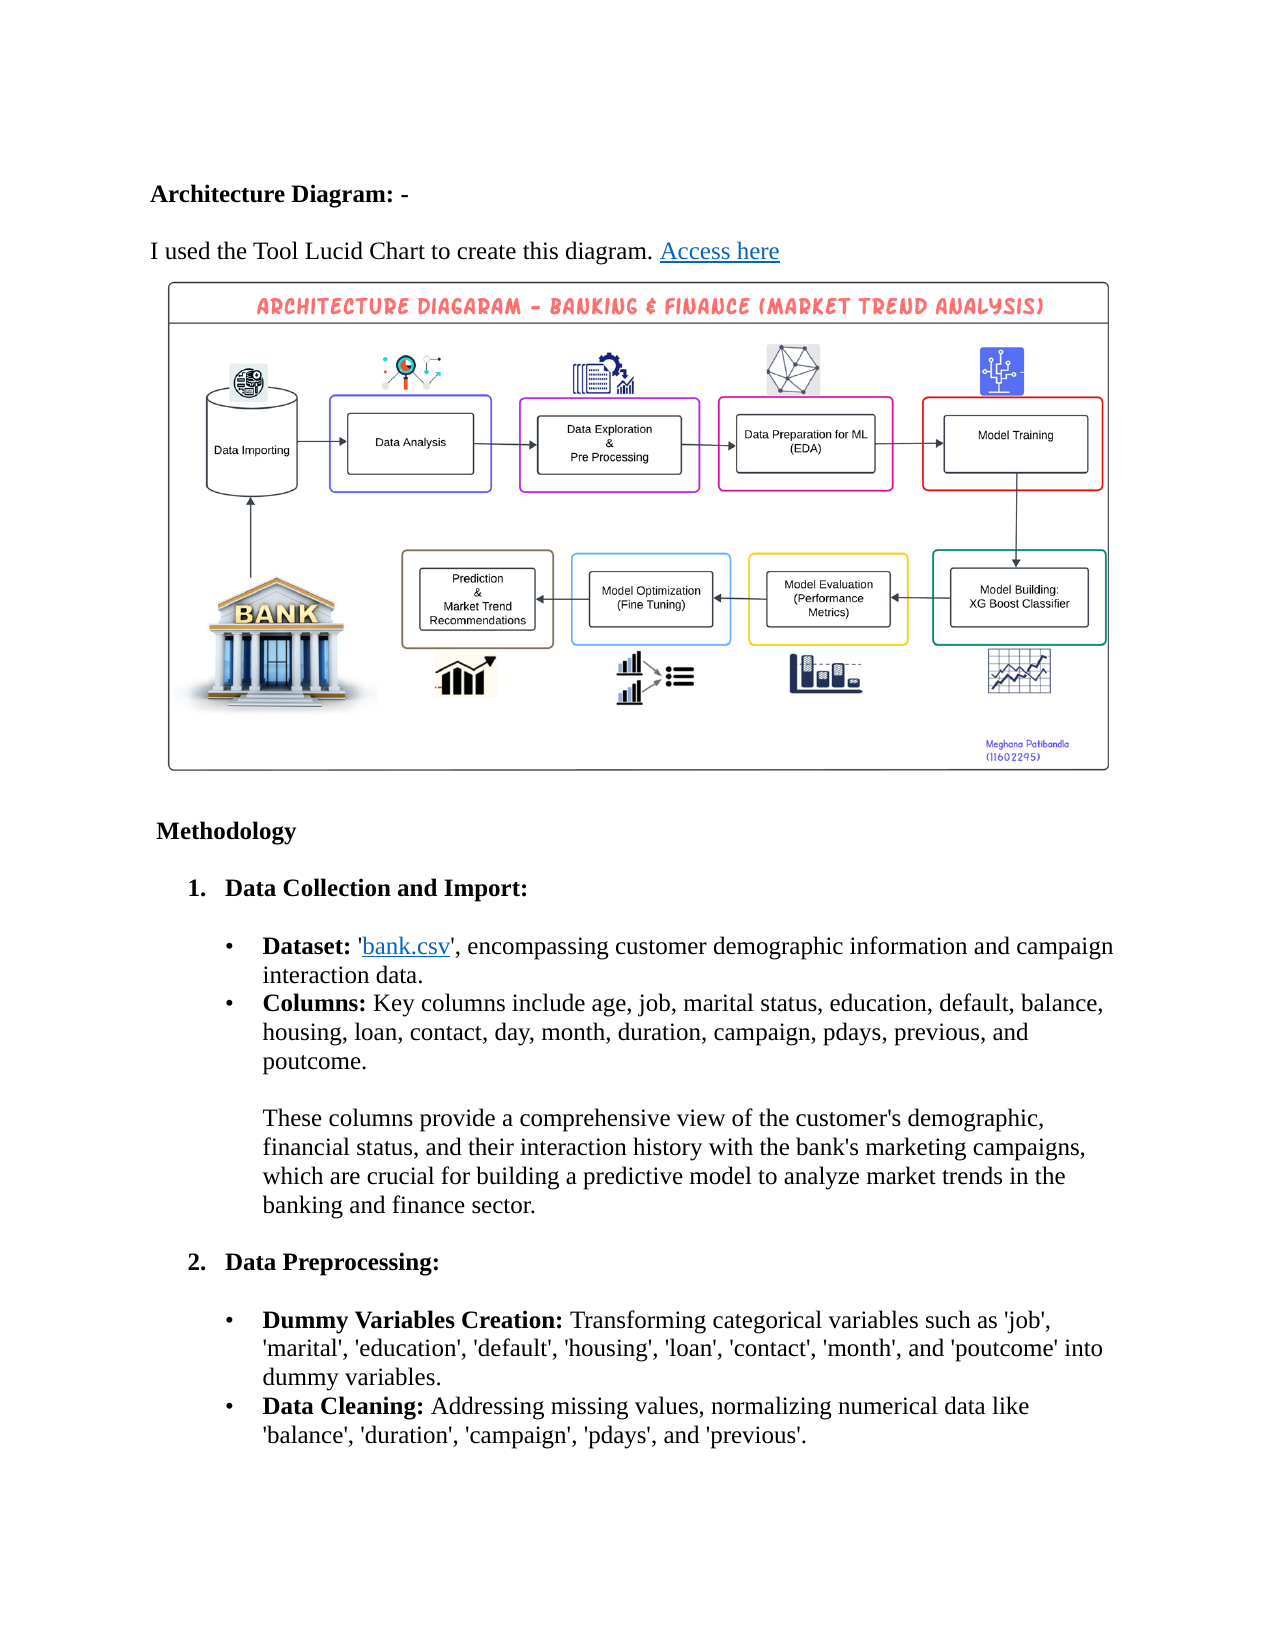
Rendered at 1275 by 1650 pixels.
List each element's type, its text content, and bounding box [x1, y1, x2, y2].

list Data Preprocessing: [187, 1247, 1125, 1276]
list Data Cleaning: Addressing missing values, normalizing numerical data like 'balance', 'duration', 'campaign', 'pdays', and 'previous'. [225, 1391, 1125, 1448]
list Dataset: 'bank.csv', encompassing customer demographic information and campaign interaction data. [225, 931, 1125, 988]
list Data Collection and Import: [187, 873, 1125, 902]
text Architecture Diagram: - [150, 179, 1125, 207]
picture [150, 265, 1125, 788]
text I used the Tool Lucid Chart to create this diagram. Access here [150, 236, 1125, 265]
list These columns provide a comprehensive view of the customer's demographic, financial status, and their interaction history with the bank's marketing campaigns, which are crucial for building a predictive model to analyze market trends in the banking and finance sector. [262, 1103, 1125, 1218]
text Methodology [150, 816, 1125, 845]
list Columns: Key columns include age, job, marital status, education, default, balance, housing, loan, contact, day, month, duration, campaign, pdays, previous, and poutcome. [225, 988, 1125, 1075]
list Dummy Variables Creation: Transforming categorical variables such as 'job', 'marital', 'education', 'default', 'housing', 'loan', 'contact', 'month', and 'poutcome' into dummy variables. [225, 1305, 1125, 1391]
